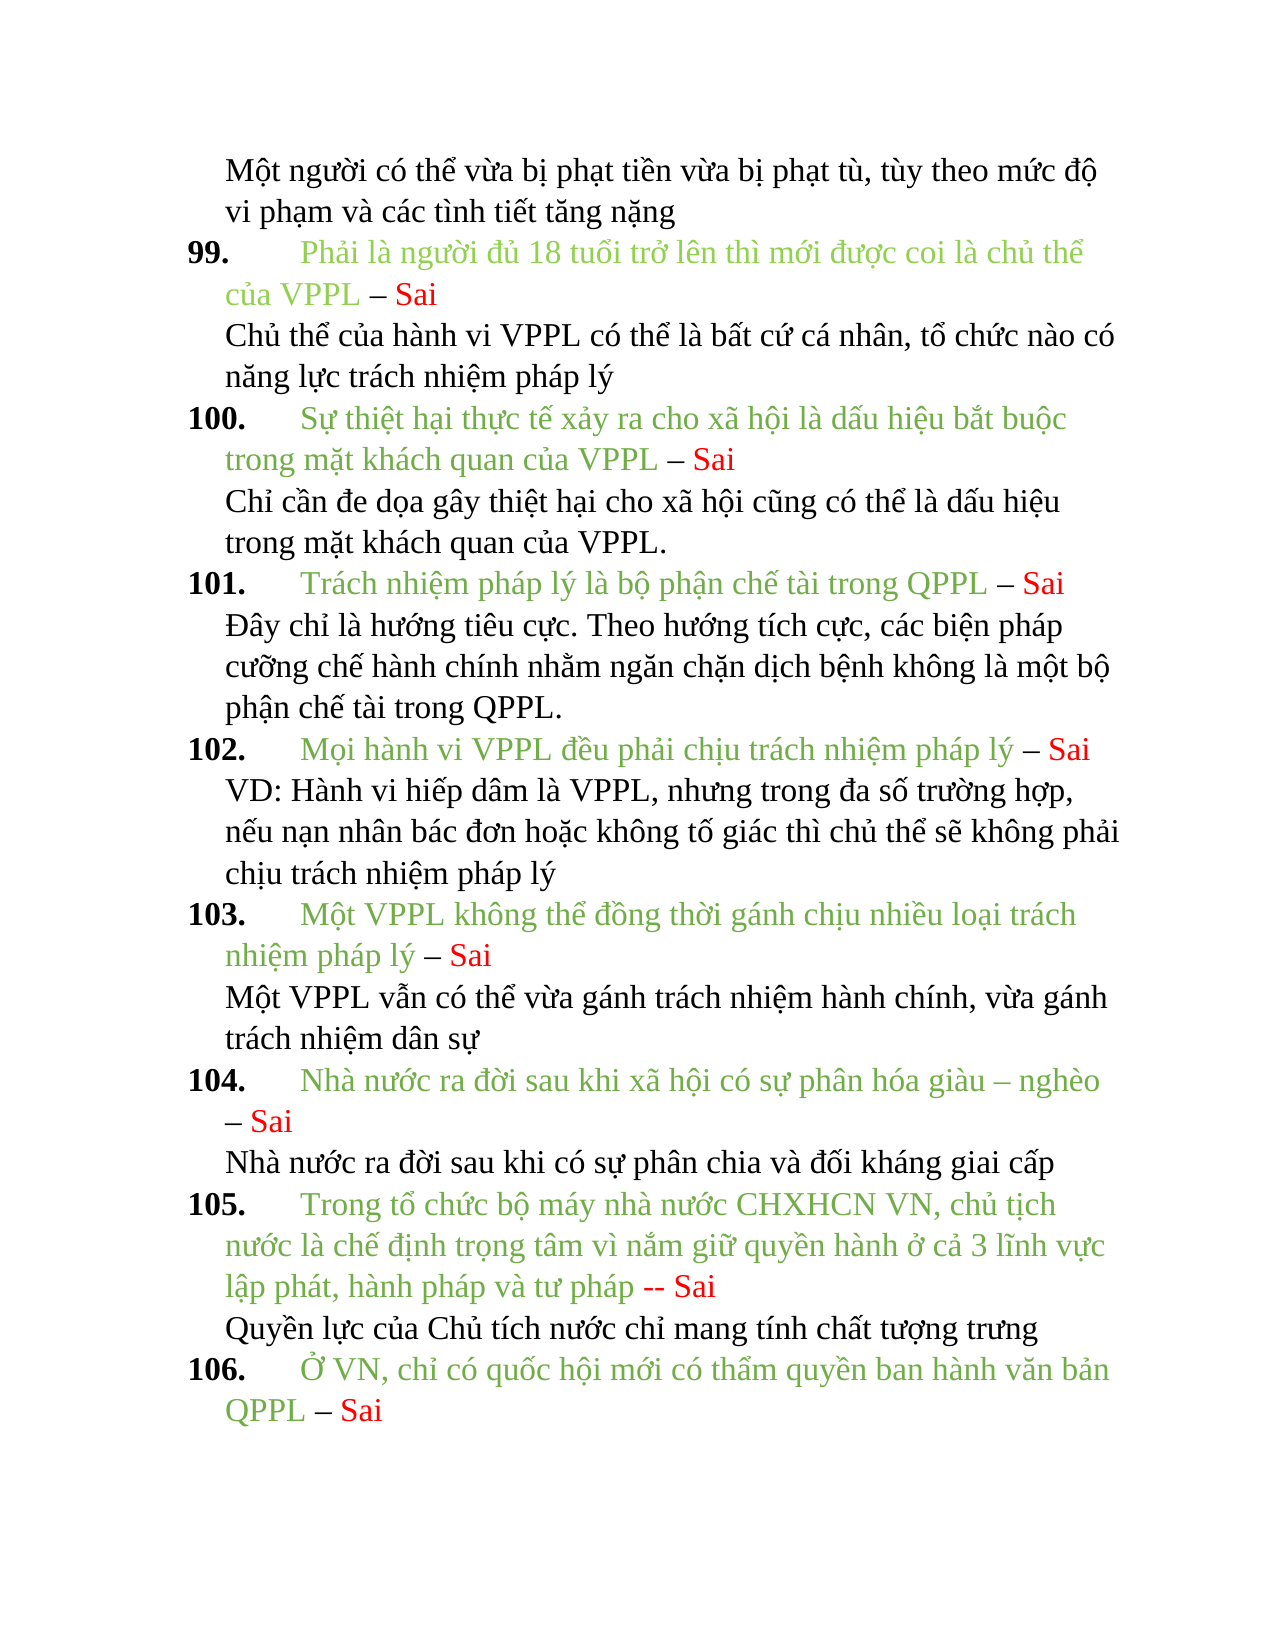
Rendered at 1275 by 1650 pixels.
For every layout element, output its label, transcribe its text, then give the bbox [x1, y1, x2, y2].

list Trách nhiệm pháp lý là bộ phận chế tài trong QPPL – Sai Đây chỉ là hướng tiêu cực. Theo hướng tích cực, các biện pháp cưỡng chế hành chính nhằm ngăn chặn dịch bệnh không là một bộ phận chế tài trong QPPL. [187, 563, 1125, 726]
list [187, 1349, 1125, 1429]
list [187, 150, 1125, 230]
list Trong tổ chức bộ máy nhà nước CHXHCN VN, chủ tịch nước là chế định trọng tâm vì nắm giữ quyền hành ở cả 3 lĩnh vực lập phát, hành pháp và tư pháp -- Sai Quyền lực của Chủ tích nước chỉ mang tính chất tượng trưng [187, 1184, 1125, 1346]
list Mọi hành vi VPPL đều phải chịu trách nhiệm pháp lý – Sai VD: Hành vi hiếp dâm là VPPL, nhưng trong đa số trường hợp, nếu nạn nhân bác đơn hoặc không tố giác thì chủ thể sẽ không phải chịu trách nhiệm pháp lý [187, 729, 1125, 891]
list Phải là người đủ 18 tuổi trở lên thì mới được coi là chủ thể của VPPL – Sai Chủ thể của hành vi VPPL có thể là bất cứ cá nhân, tổ chức nào có năng lực trách nhiệm pháp lý [187, 233, 1125, 395]
list Sự thiệt hại thực tế xảy ra cho xã hội là dấu hiệu bắt buộc trong mặt khách quan của VPPL – Sai Chỉ cần đe dọa gây thiệt hại cho xã hội cũng có thể là dấu hiệu trong mặt khách quan của VPPL. [187, 398, 1125, 561]
list Một VPPL không thể đồng thời gánh chịu nhiều loại trách nhiệm pháp lý – Sai Một VPPL vẫn có thể vừa gánh trách nhiệm hành chính, vừa gánh trách nhiệm dân sự [187, 894, 1125, 1057]
list Nhà nước ra đời sau khi xã hội có sự phân hóa giàu – nghèo – Sai Nhà nước ra đời sau khi có sự phân chia và đối kháng giai cấp [187, 1060, 1125, 1181]
